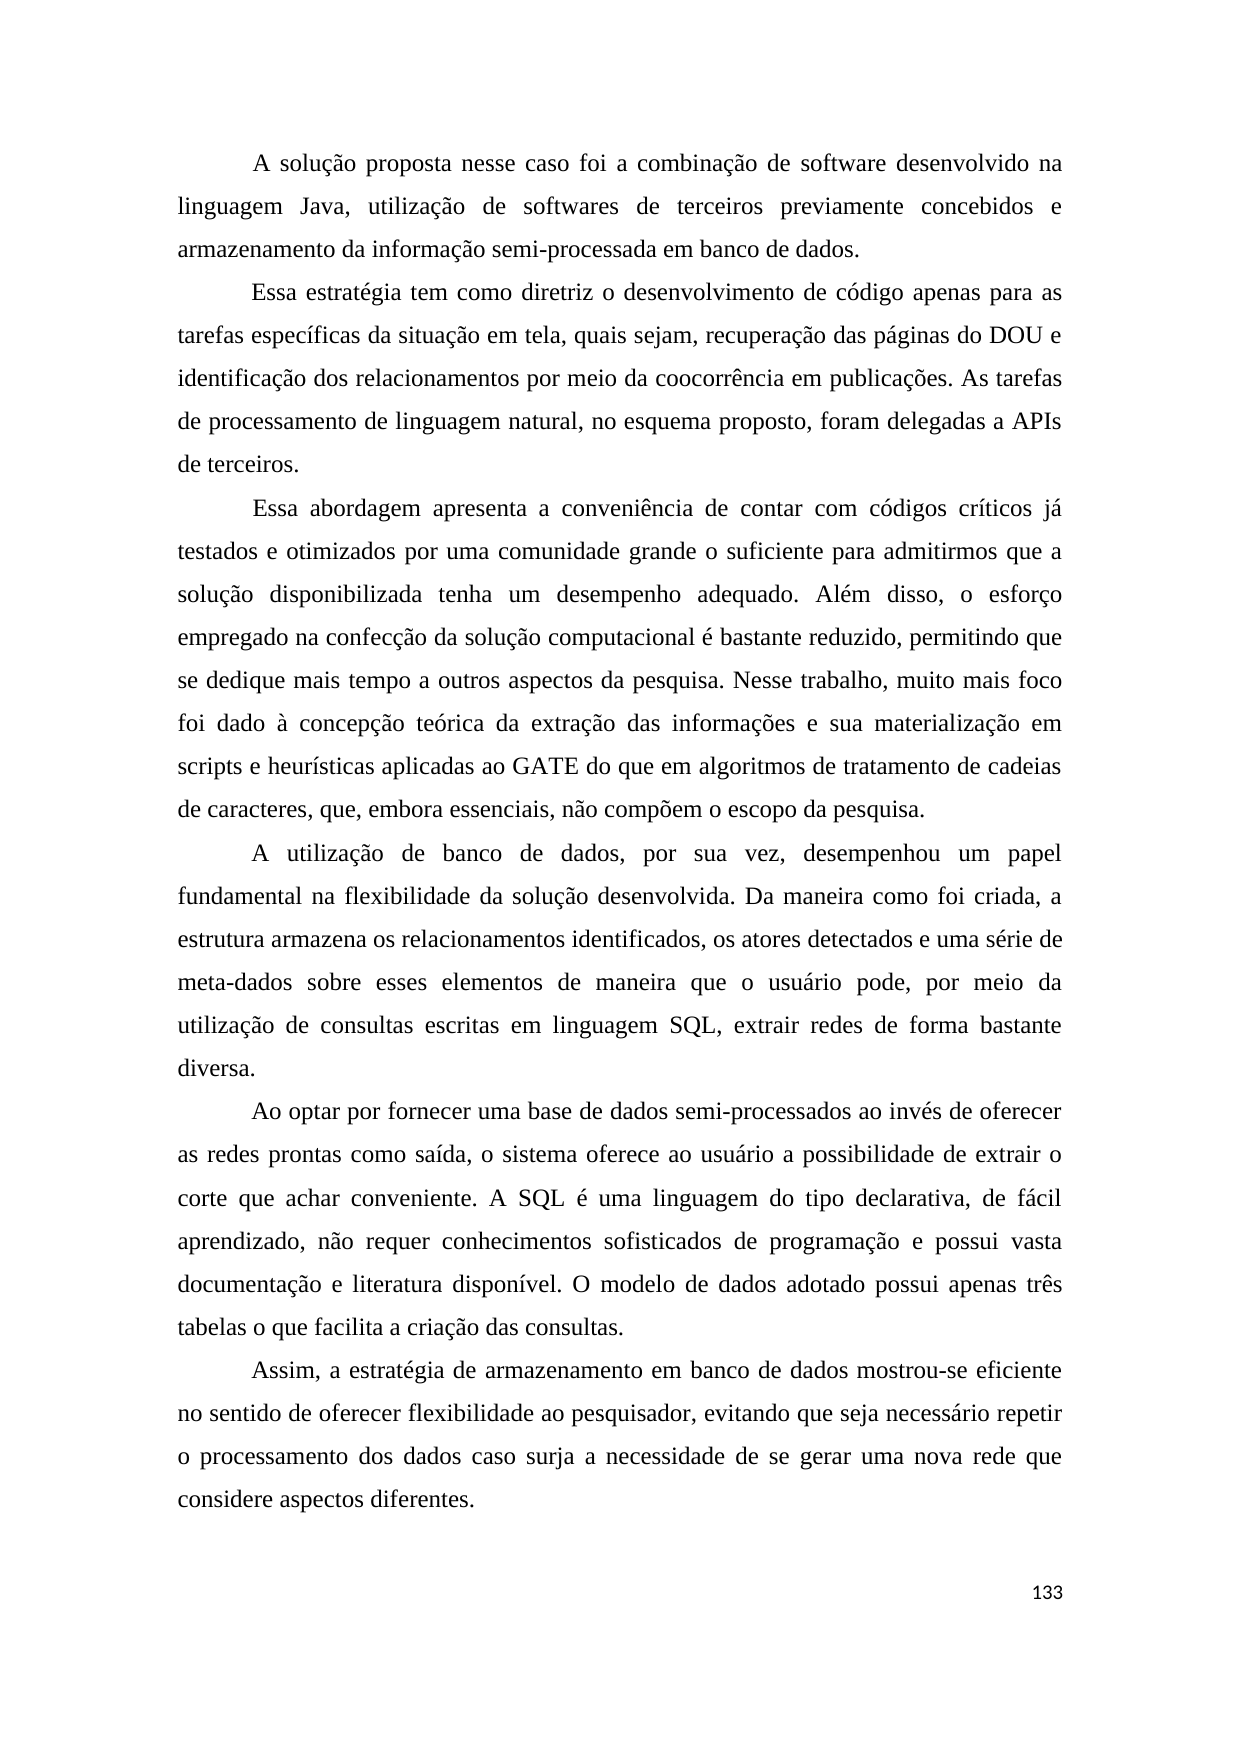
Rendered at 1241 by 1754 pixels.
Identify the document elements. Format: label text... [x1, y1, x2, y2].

text Ao optar por fornecer uma base de dados semi-processados ao invés de oferecer as redes prontas como saída, o sistema oferece ao usuário a possibilidade de extrair o corte que achar conveniente. A SQL é uma linguagem do tipo declarativa, de fácil aprendizado, não requer conhecimentos sofisticados de programação e possui vasta documentação e literatura disponível. O modelo de dados adotado possui apenas três tabelas o que facilita a criação das consultas. [177, 1096, 1063, 1341]
text Assim, a estratégia de armazenamento em banco de dados mostrou-se eficiente no sentido de oferecer flexibilidade ao pesquisador, evitando que seja necessário repetir o processamento dos dados caso surja a necessidade de se gerar uma nova rede que considere aspectos diferentes. [177, 1355, 1063, 1513]
text Essa abordagem apresenta a conveniência de contar com códigos críticos já testados e otimizados por uma comunidade grande o suficiente para admitirmos que a solução disponibilizada tenha um desempenho adequado. Além disso, o esforço empregado na confecção da solução computacional é bastante reduzido, permitindo que se dedique mais tempo a outros aspectos da pesquisa. Nesse trabalho, muito mais foco foi dado à concepção teórica da extração das informações e sua materialização em scripts e heurísticas aplicadas ao GATE do que em algoritmos de tratamento de cadeias de caracteres, que, embora essenciais, não compõem o escopo da pesquisa. [177, 493, 1063, 823]
text A solução proposta nesse caso foi a combinação de software desenvolvido na linguagem Java, utilização de softwares de terceiros previamente concebidos e armazenamento da informação semi-processada em banco de dados. [177, 148, 1063, 263]
text A utilização de banco de dados, por sua vez, desempenhou um papel fundamental na flexibilidade da solução desenvolvida. Da maneira como foi criada, a estrutura armazena os relacionamentos identificados, os atores detectados e uma série de meta-dados sobre esses elementos de maneira que o usuário pode, por meio da utilização de consultas escritas em linguagem SQL, extrair redes de forma bastante diversa. [177, 838, 1063, 1082]
text Essa estratégia tem como diretriz o desenvolvimento de código apenas para as tarefas específicas da situação em tela, quais sejam, recuperação das páginas do DOU e identificação dos relacionamentos por meio da coocorrência em publicações. As tarefas de processamento de linguagem natural, no esquema proposto, foram delegadas a APIs de terceiros. [177, 277, 1063, 478]
